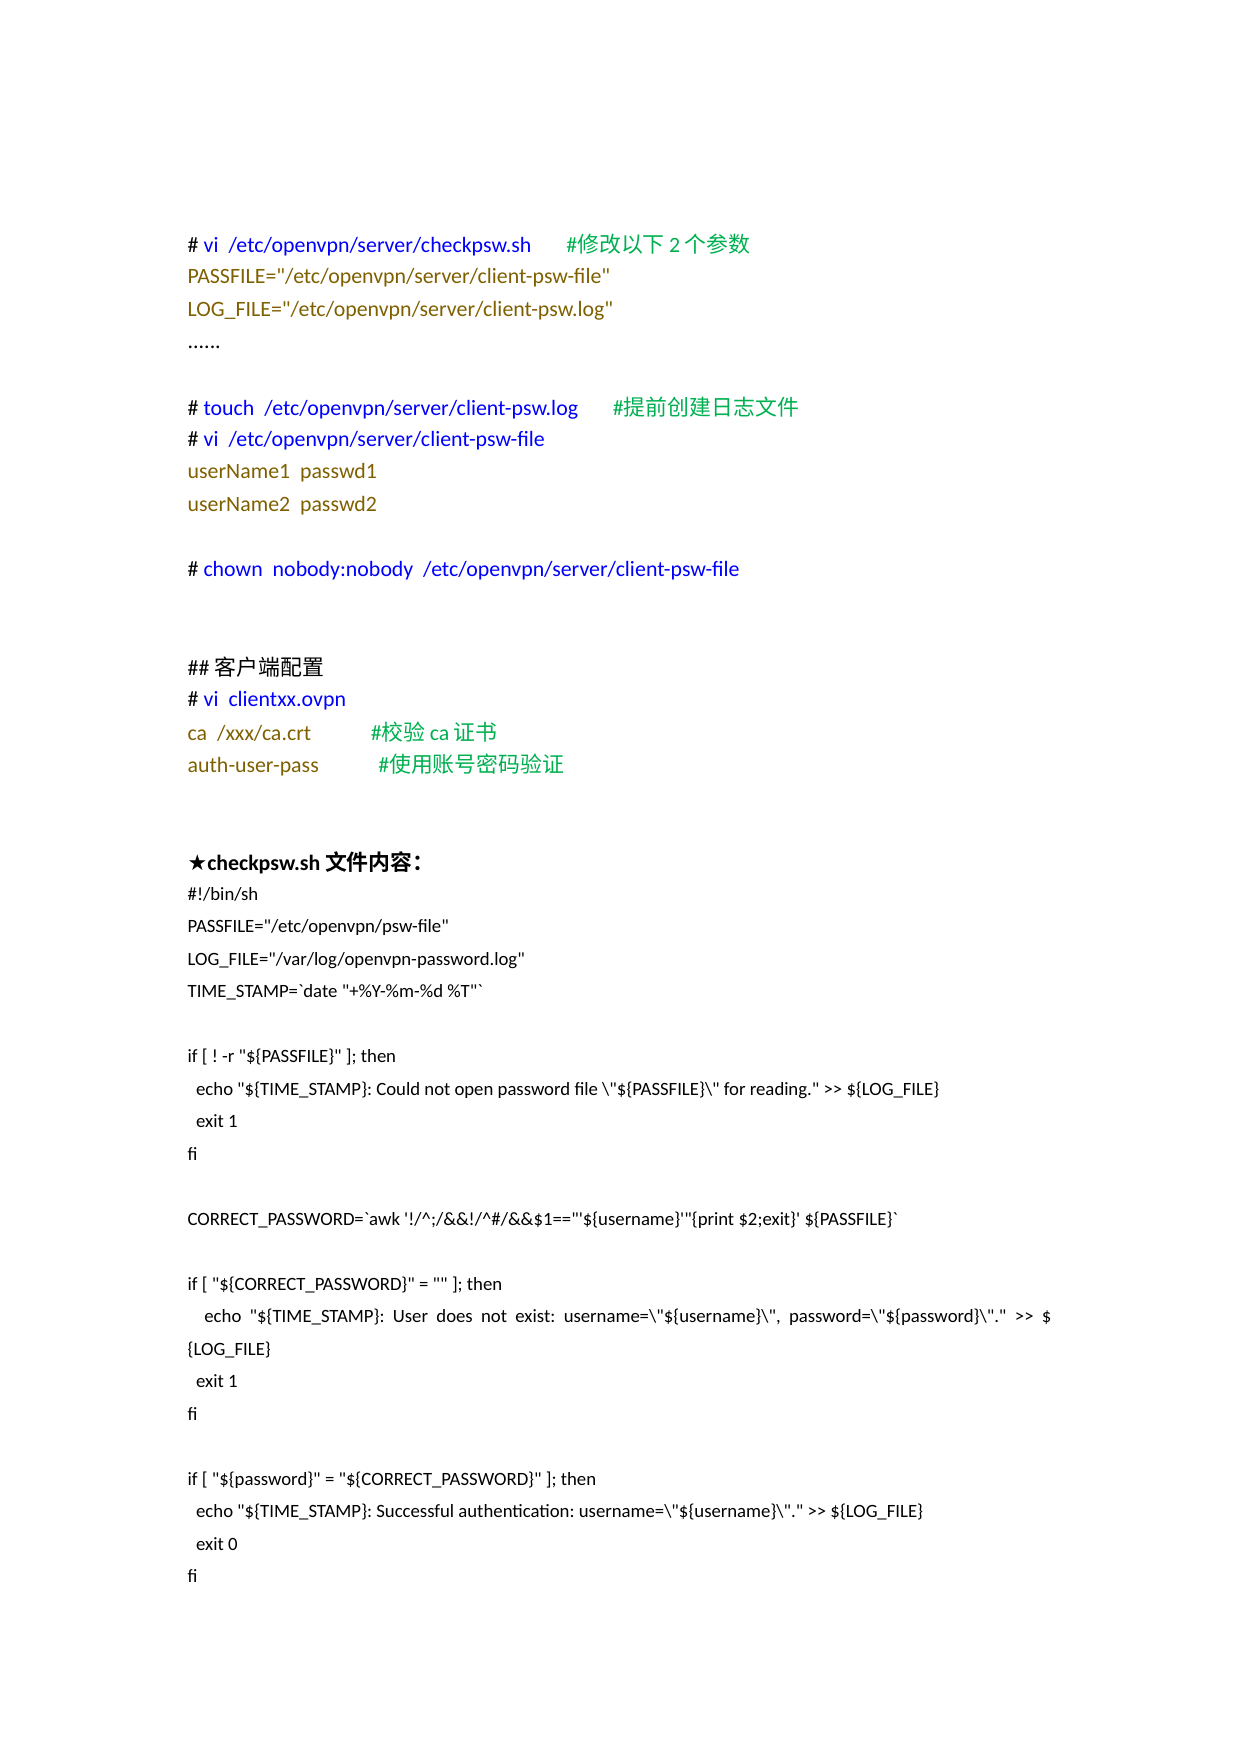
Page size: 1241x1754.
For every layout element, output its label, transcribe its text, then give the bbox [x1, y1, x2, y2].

text auth-user-pass #使用账号密码验证 [187, 747, 1053, 779]
text PASSFILE="/etc/openvpn/server/client-psw-file" [187, 259, 1053, 292]
text exit 1 [187, 1364, 1053, 1397]
text LOG_FILE="/var/log/openvpn-password.log" [187, 942, 1053, 974]
text exit 1 [187, 1104, 1053, 1137]
text #!/bin/sh [187, 877, 1053, 909]
text ...... [187, 324, 1053, 357]
text CORRECT_PASSWORD=`awk '!/^;/&&!/^#/&&$1=="'${username}'"{print $2;exit}' ${PASSFILE}` [187, 1202, 1053, 1234]
text fi [187, 1559, 1053, 1592]
text ## 客户端配置 [187, 649, 1053, 682]
text TIME_STAMP=`date "+%Y-%m-%d %T"` [187, 974, 1053, 1007]
text ★checkpsw.sh文件内容： [187, 844, 1053, 877]
text if [ "${CORRECT_PASSWORD}" = "" ]; then [187, 1267, 1053, 1299]
text echo "${TIME_STAMP}: Could not open password file \"${PASSFILE}\" for reading." >> ${LOG_FILE} [187, 1072, 1053, 1104]
text exit 0 [187, 1527, 1053, 1559]
text PASSFILE="/etc/openvpn/psw-file" [187, 909, 1053, 942]
text ca /xxx/ca.crt #校验ca证书 [187, 714, 1053, 747]
text userName2 passwd2 [187, 487, 1053, 519]
text userName1 passwd1 [187, 454, 1053, 487]
text echo "${TIME_STAMP}: User does not exist: username=\"${username}\", password=\"${password}\"." >> ${LOG_FILE} [187, 1299, 1053, 1364]
text # vi clientxx.ovpn [187, 682, 1053, 714]
text # touch /etc/openvpn/server/client-psw.log #提前创建日志文件 [187, 389, 1053, 422]
text if [ ! -r "${PASSFILE}" ]; then [187, 1039, 1053, 1072]
text # vi /etc/openvpn/server/checkpsw.sh #修改以下2个参数 [187, 227, 1053, 259]
text # chown nobody:nobody /etc/openvpn/server/client-psw-file [187, 552, 1053, 584]
text fi [187, 1137, 1053, 1169]
text echo "${TIME_STAMP}: Successful authentication: username=\"${username}\"." >> ${LOG_FILE} [187, 1494, 1053, 1527]
text fi [187, 1397, 1053, 1429]
text LOG_FILE="/etc/openvpn/server/client-psw.log" [187, 292, 1053, 324]
text # vi /etc/openvpn/server/client-psw-file [187, 422, 1053, 454]
text if [ "${password}" = "${CORRECT_PASSWORD}" ]; then [187, 1462, 1053, 1494]
